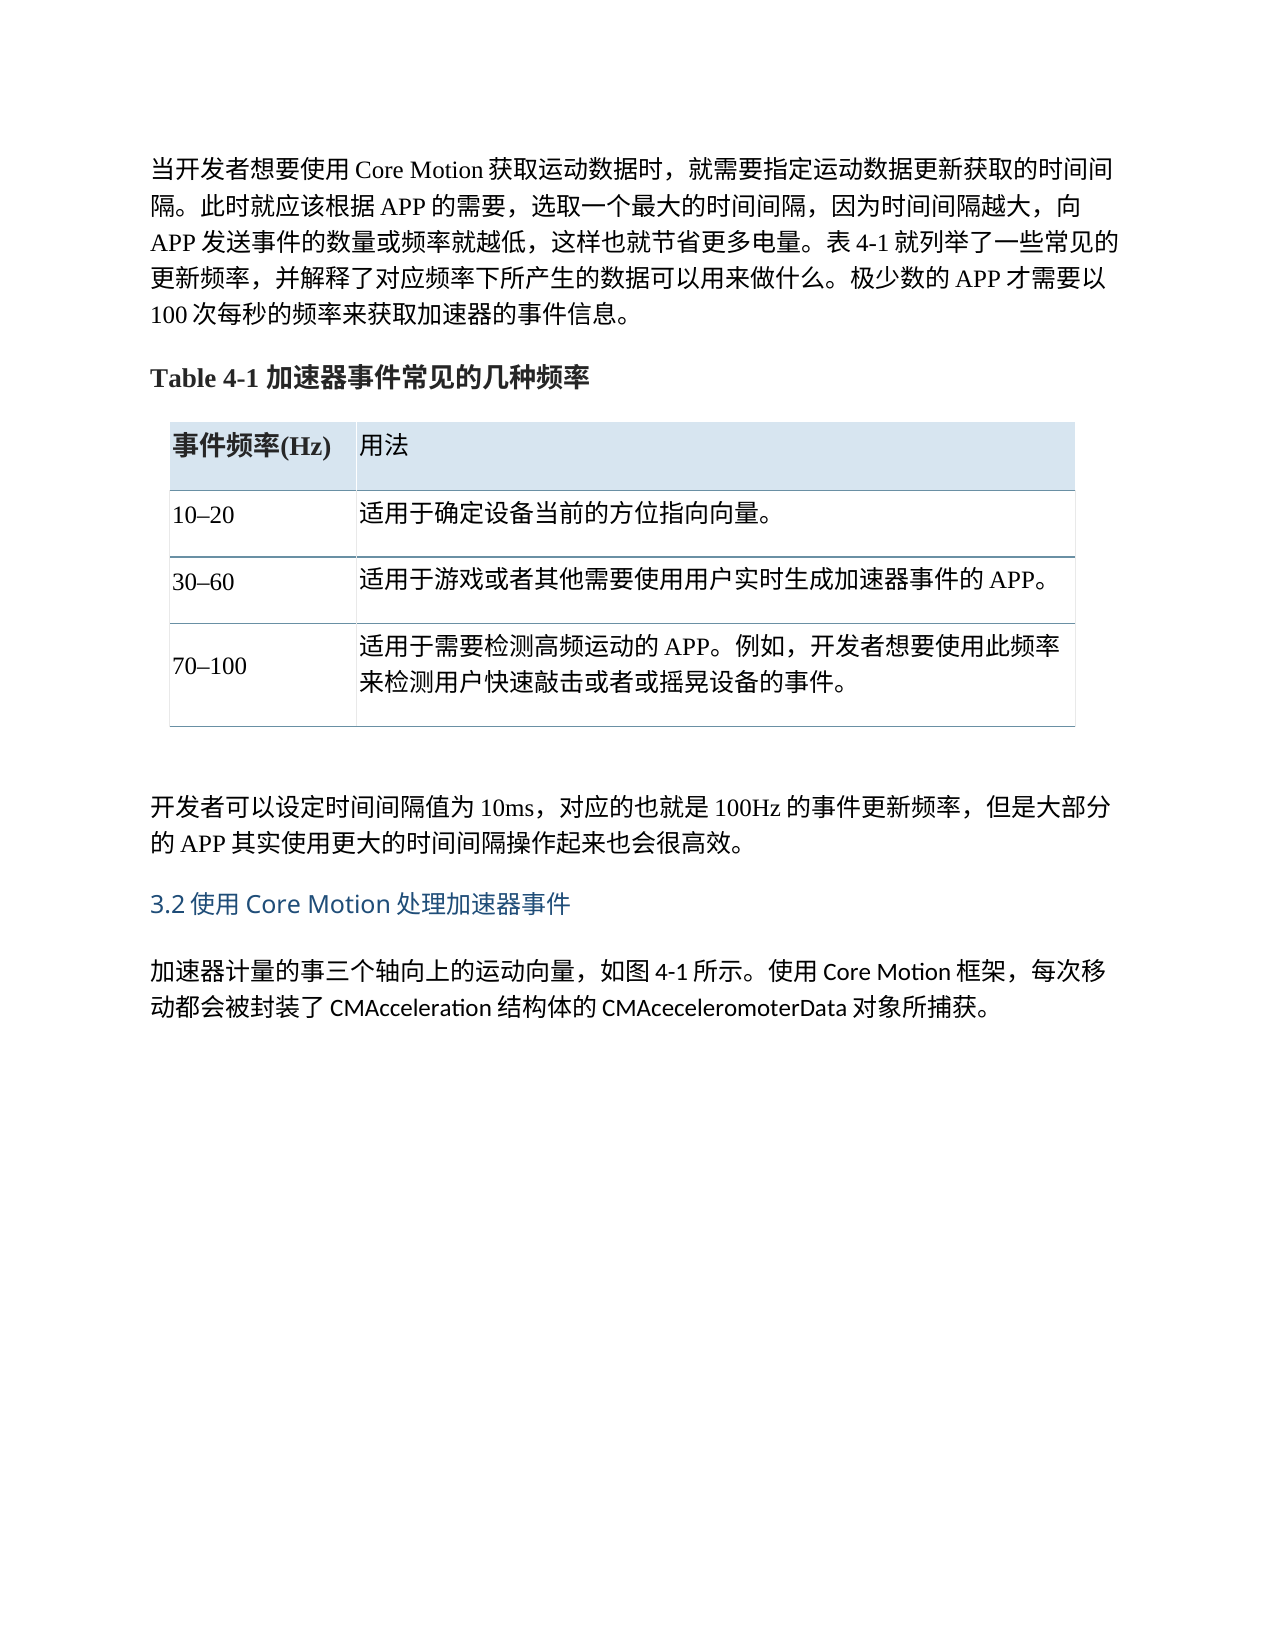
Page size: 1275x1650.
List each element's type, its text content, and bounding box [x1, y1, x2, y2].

text Table 4-1 加速器事件常见的几种频率 [150, 356, 1125, 396]
table_cell 70–100 [170, 624, 356, 726]
subtitle 3.2使用Core Motion处理加速器事件 [150, 884, 1125, 921]
table_cell 30–60 [170, 558, 356, 623]
text 开发者可以设定时间间隔值为10ms，对应的也就是100Hz的事件更新频率，但是大部分的APP其实使用更大的时间间隔操作起来也会很高效。 [150, 787, 1125, 859]
table_header 事件频率(Hz) [170, 422, 356, 490]
text 当开发者想要使用Core Motion获取运动数据时，就需要指定运动数据更新获取的时间间隔。此时就应该根据APP的需要，选取一个最大的时间间隔，因为时间间隔越大，向APP发送事件的数量或频率就越低，这样也就节省更多电量。表4-1就列举了一些常见的更新频率，并解释了对应频率下所产生的数据可以用来做什么。极少数的APP才需要以100次每秒的频率来获取加速器的事件信息。 [150, 150, 1125, 331]
table_header 用法 [357, 422, 1075, 490]
table_cell 适用于确定设备当前的方位指向向量。 [357, 491, 1075, 556]
text 加速器计量的事三个轴向上的运动向量，如图4-1所示。使用Core Motion框架，每次移动都会被封装了CMAcceleration结构体的CMAceceleromoterData对象所捕获。 [150, 951, 1125, 1024]
table_cell 适用于游戏或者其他需要使用用户实时生成加速器事件的APP。 [357, 558, 1075, 623]
table_cell 10–20 [170, 491, 356, 556]
table_cell 适用于需要检测高频运动的APP。例如，开发者想要使用此频率来检测用户快速敲击或者或摇晃设备的事件。 [357, 624, 1075, 726]
